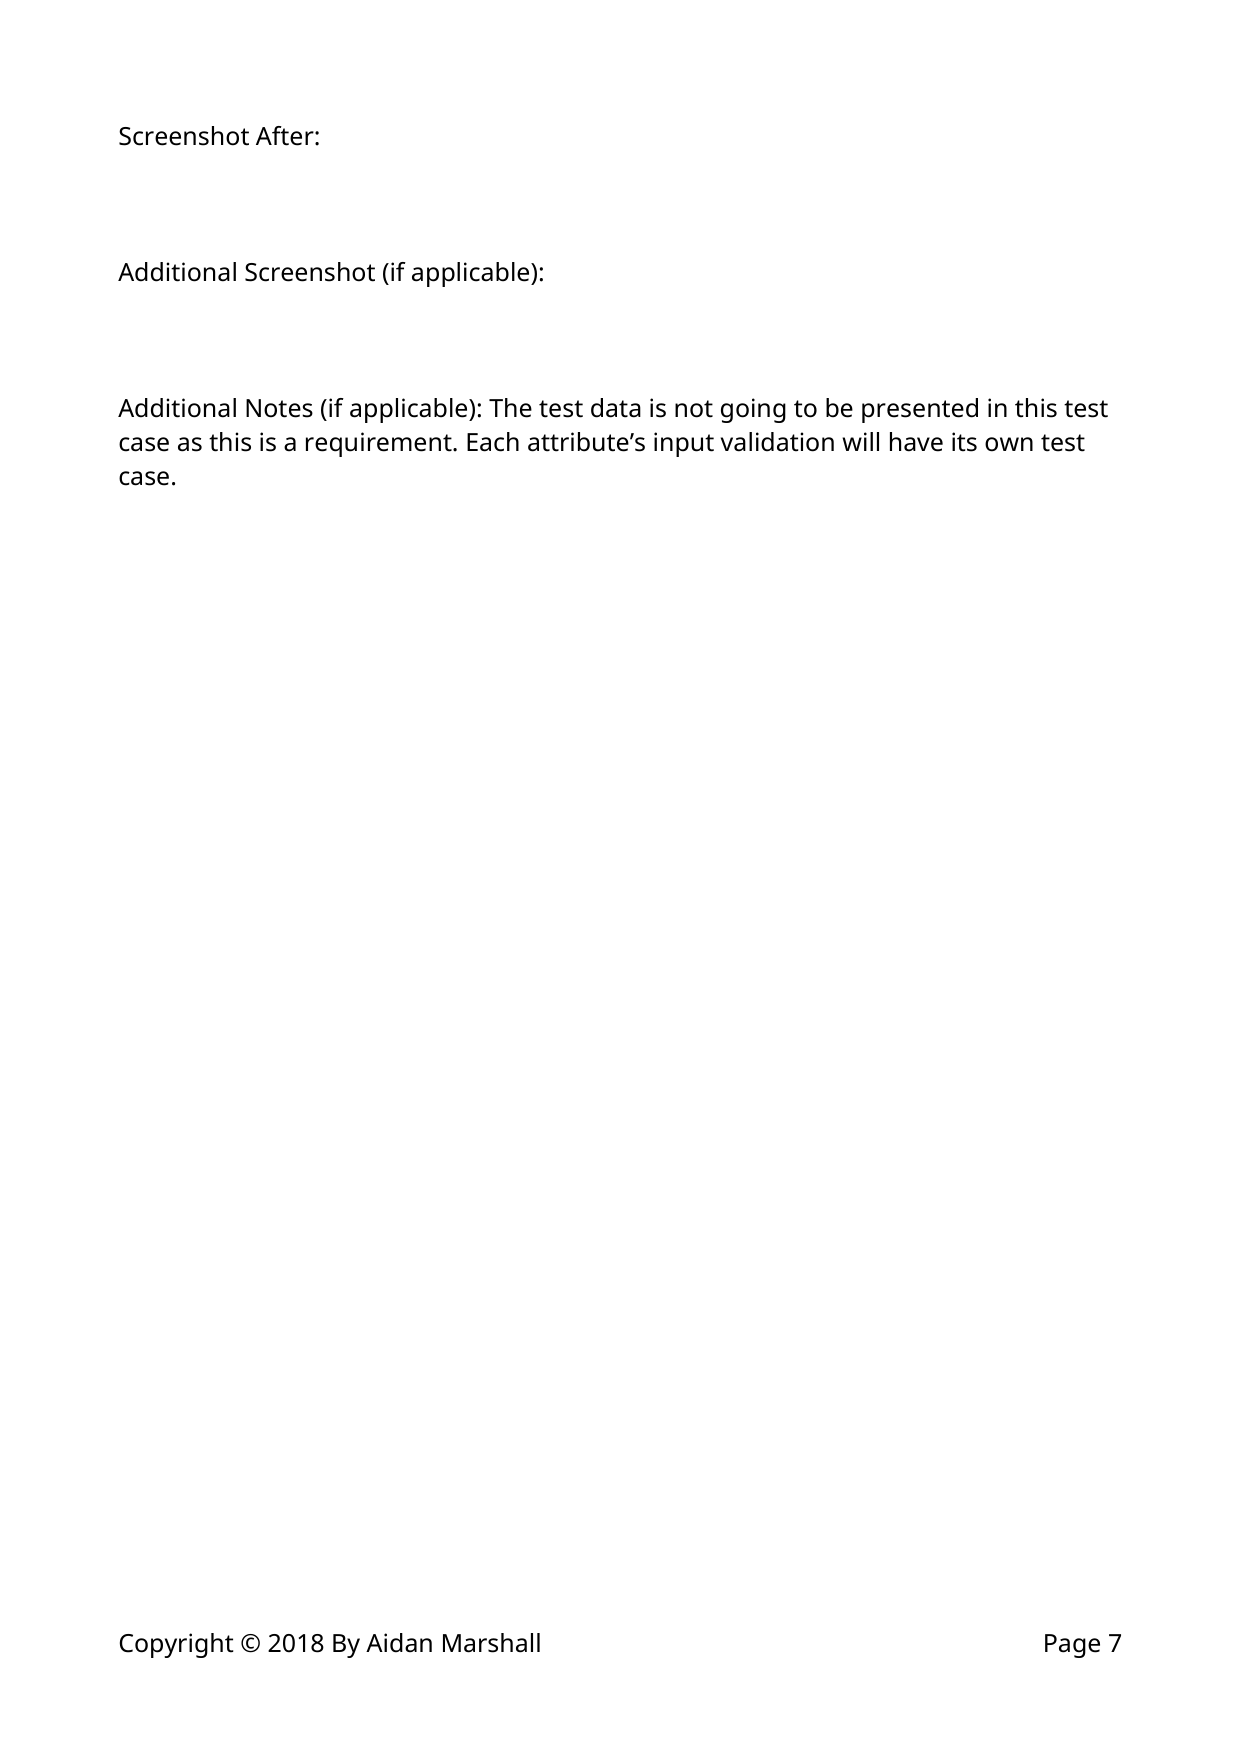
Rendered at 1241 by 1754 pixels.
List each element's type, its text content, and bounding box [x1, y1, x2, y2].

text Additional Notes (if applicable): The test data is not going to be presented in this test case as this is a requirement. Each attribute’s input validation will have its own test case. [118, 391, 1122, 493]
text Additional Screenshot (if applicable): [118, 254, 1122, 288]
text Screenshot After: [118, 118, 1122, 152]
